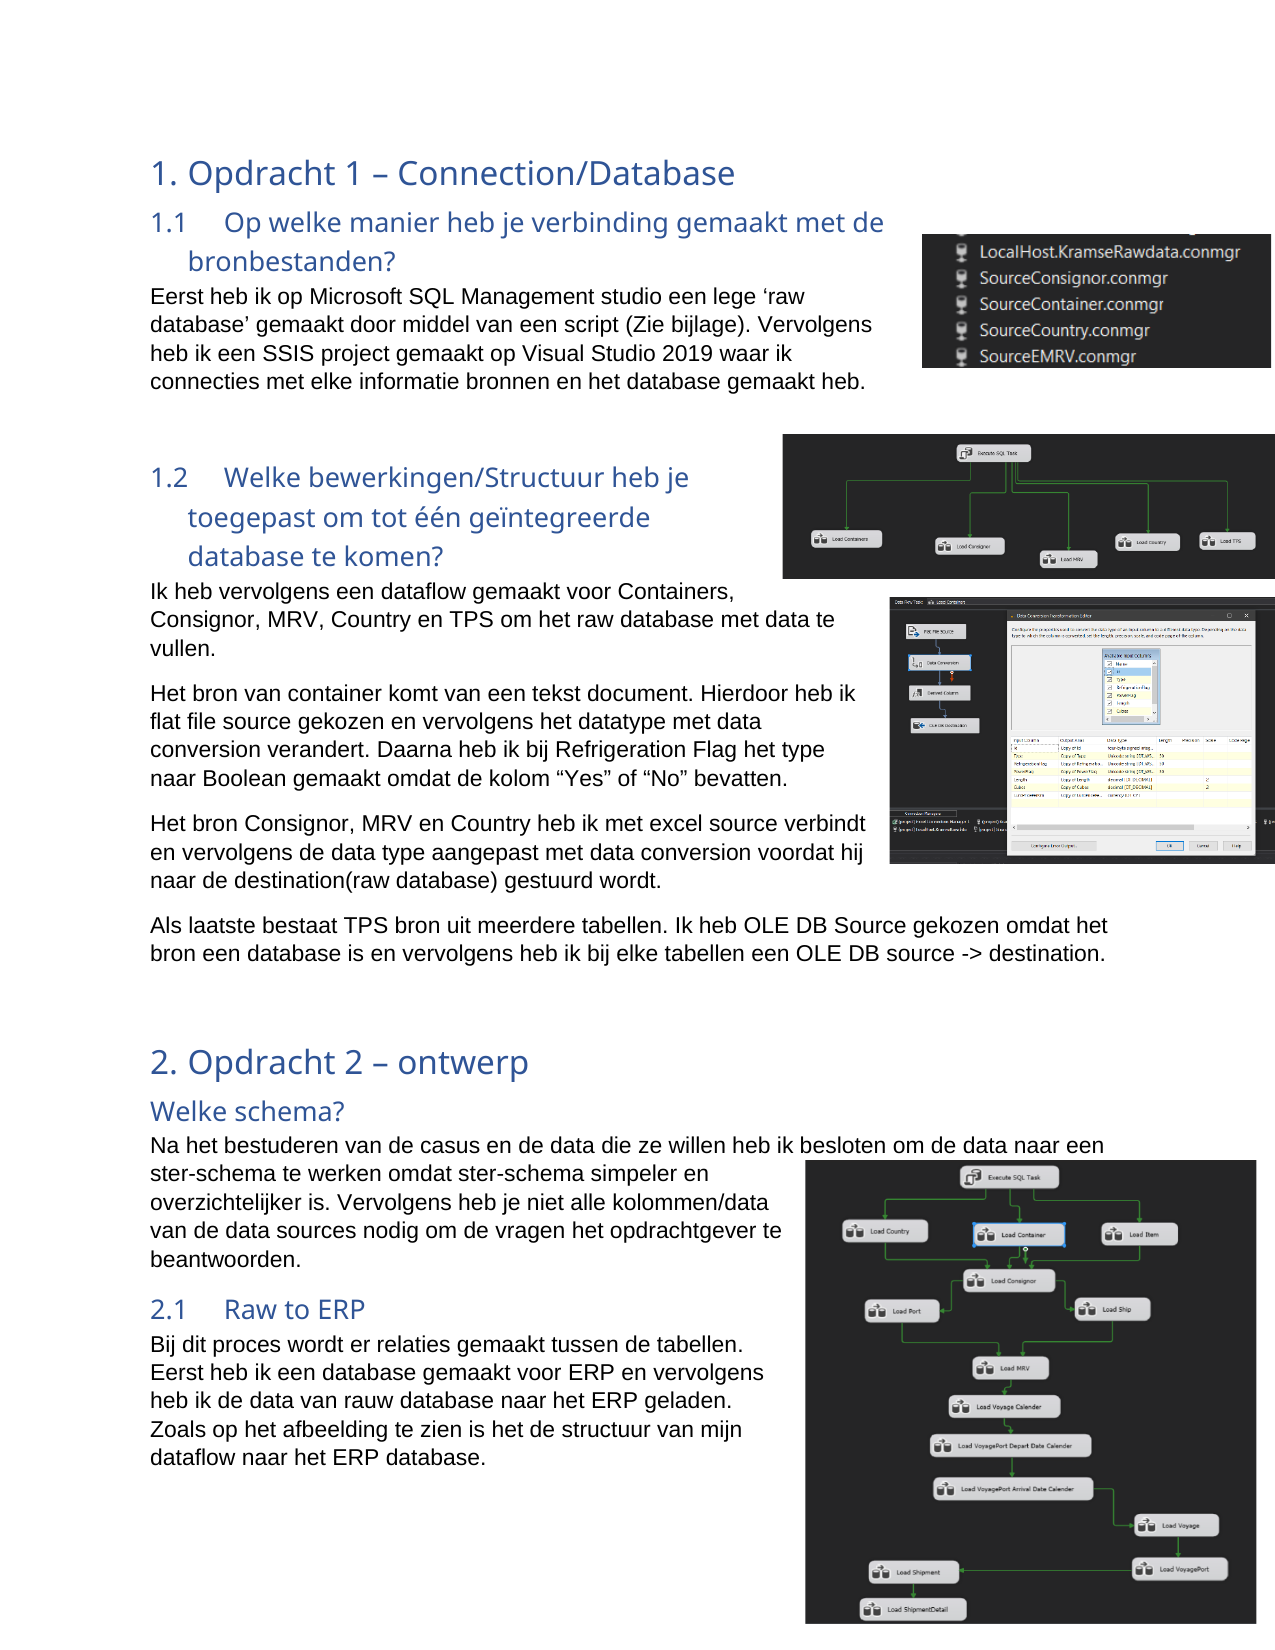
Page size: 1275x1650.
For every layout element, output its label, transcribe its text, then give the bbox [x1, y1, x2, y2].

subtitle Opdracht 1 – Connection/Database [150, 150, 1125, 195]
text Eerst heb ik op Microsoft SQL Management studio een lege ‘raw database’ gemaakt door middel van een script (Zie bijlage). Vervolgens heb ik een SSIS project gemaakt op Visual Studio 2019 waar ik connecties met elke informatie bronnen en het database gemaakt heb. [150, 283, 1125, 394]
text Na het bestuderen van de casus en de data die ze willen heb ik besloten om de data naar een ster-schema te werken omdat ster-schema simpeler en overzichtelijker is. Vervolgens heb je niet alle kolommen/data van de data sources nodig om de vragen het opdrachtgever te beantwoorden. [150, 1132, 1125, 1272]
subtitle Welke bewerkingen/Structuur heb je toegepast om tot één geïntegreerde database te komen? [150, 458, 782, 575]
picture [782, 434, 1275, 579]
text Als laatste bestaat TPS bron uit meerdere tabellen. Ik heb OLE DB Source gekozen omdat het bron een database is en vervolgens heb ik bij elke tabellen een OLE DB source -> destination. [150, 912, 1125, 967]
text Het bron van container komt van een tekst document. Hierdoor heb ik flat file source gekozen en vervolgens het datatype met data conversion verandert. Daarna heb ik bij Refrigeration Flag het type naar Boolean gemaakt omdat de kolom “Yes” of “No” bevatten. [150, 679, 889, 791]
text Ik heb vervolgens een dataflow gemaakt voor Containers, Consignor, MRV, Country en TPS om het raw database met data te vullen. [150, 578, 1125, 661]
subtitle Raw to ERP [150, 1291, 805, 1328]
picture [922, 234, 1272, 368]
text Bij dit proces wordt er relaties gemaakt tussen de tabellen. Eerst heb ik een database gemaakt voor ERP en vervolgens heb ik de data van rauw database naar het ERP geladen. Zoals op het afbeelding te zien is het de structuur van mijn dataflow naar het ERP database. [150, 1331, 805, 1471]
picture [889, 597, 1275, 864]
picture [805, 1160, 1257, 1624]
subtitle Welke schema? [150, 1092, 1125, 1129]
subtitle Opdracht 2 – ontwerp [150, 1039, 1125, 1084]
text Het bron Consignor, MRV en Country heb ik met excel source verbindt en vervolgens de data type aangepast met data conversion voordat hij naar de destination(raw database) gestuurd wordt. [150, 810, 1125, 893]
subtitle Op welke manier heb je verbinding gemaakt met de bronbestanden? [150, 203, 1125, 280]
